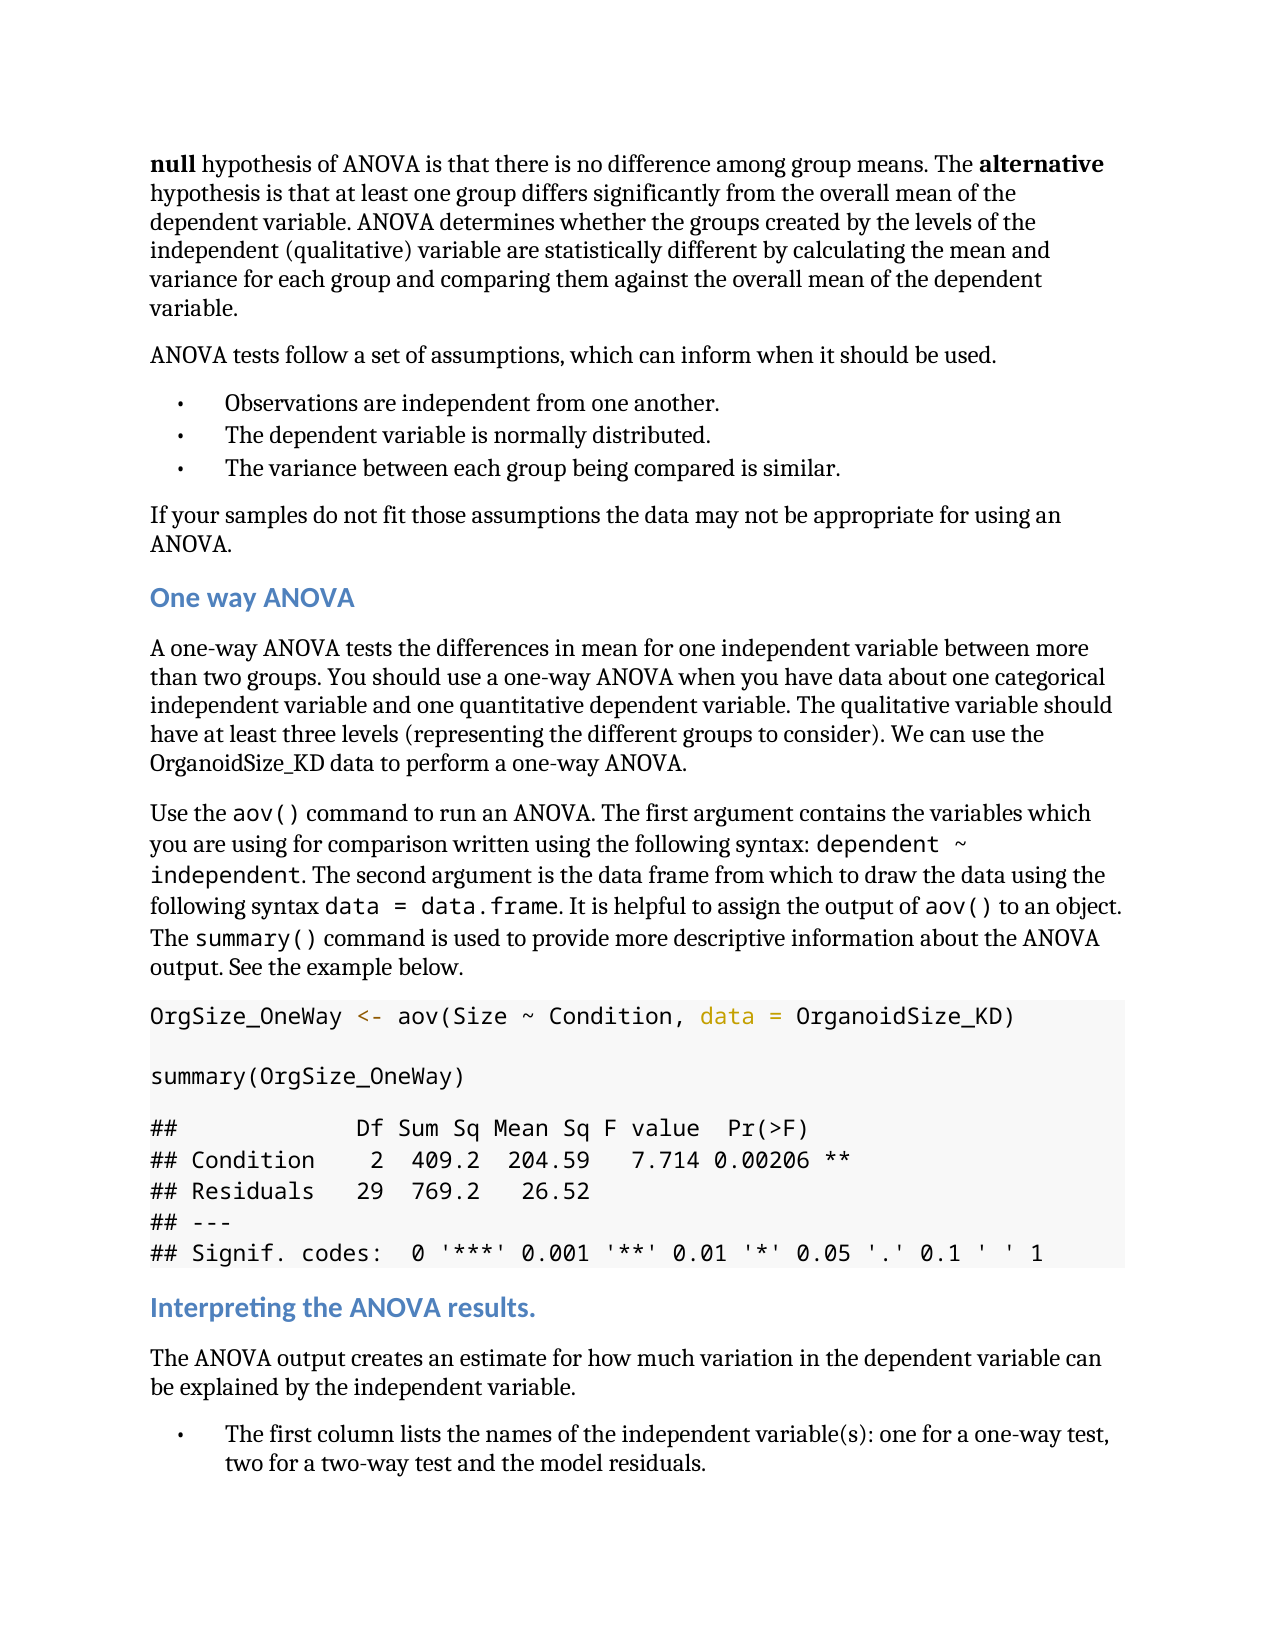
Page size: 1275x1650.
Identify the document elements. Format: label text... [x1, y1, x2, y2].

text If your samples do not fit those assumptions the data may not be appropriate for using an ANOVA. [150, 501, 1125, 559]
text OrgSize_OneWay <- aov(Size ~ Condition, data = OrganoidSize_KD) summary(OrgSize_OneWay) [150, 1000, 1125, 1091]
list The dependent variable is normally distributed. [175, 421, 1125, 450]
list The variance between each group being compared is similar. [175, 454, 1125, 482]
text The ANOVA output creates an estimate for how much variation in the dependent variable can be explained by the independent variable. [150, 1344, 1125, 1401]
list The first column lists the names of the independent variable(s): one for a one-way test, two for a two-way test and the model residuals. [175, 1420, 1125, 1477]
subtitle Interpreting the ANOVA results. [150, 1289, 1125, 1325]
text ANOVA tests follow a set of assumptions, which can inform when it should be used. [150, 341, 1125, 370]
subtitle One way ANOVA [150, 579, 1125, 615]
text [150, 150, 1125, 322]
text A one-way ANOVA tests the differences in mean for one independent variable between more than two groups. You should use a one-way ANOVA when you have data about one categorical independent variable and one quantitative dependent variable. The qualitative variable should have at least three levels (representing the different groups to consider). We can use the OrganoidSize_KD data to perform a one-way ANOVA. [150, 634, 1125, 778]
list Observations are independent from one another. [175, 389, 1125, 417]
text Use the aov() command to run an ANOVA. The first argument contains the variables which you are using for comparison written using the following syntax: dependent ~ independent. The second argument is the data frame from which to draw the data using the following syntax data = data.frame. It is helpful to assign the output of aov() to an object. The summary() command is used to provide more descriptive information about the ANOVA output. See the example below. [150, 796, 1125, 981]
text ## Df Sum Sq Mean Sq F value Pr(>F) ## Condition 2 409.2 204.59 7.714 0.00206 ** ## Residuals 29 769.2 26.52 ## --- ## Signif. codes: 0 '***' 0.001 '**' 0.01 '*' 0.05 '.' 0.1 ' ' 1 [150, 1112, 1125, 1268]
